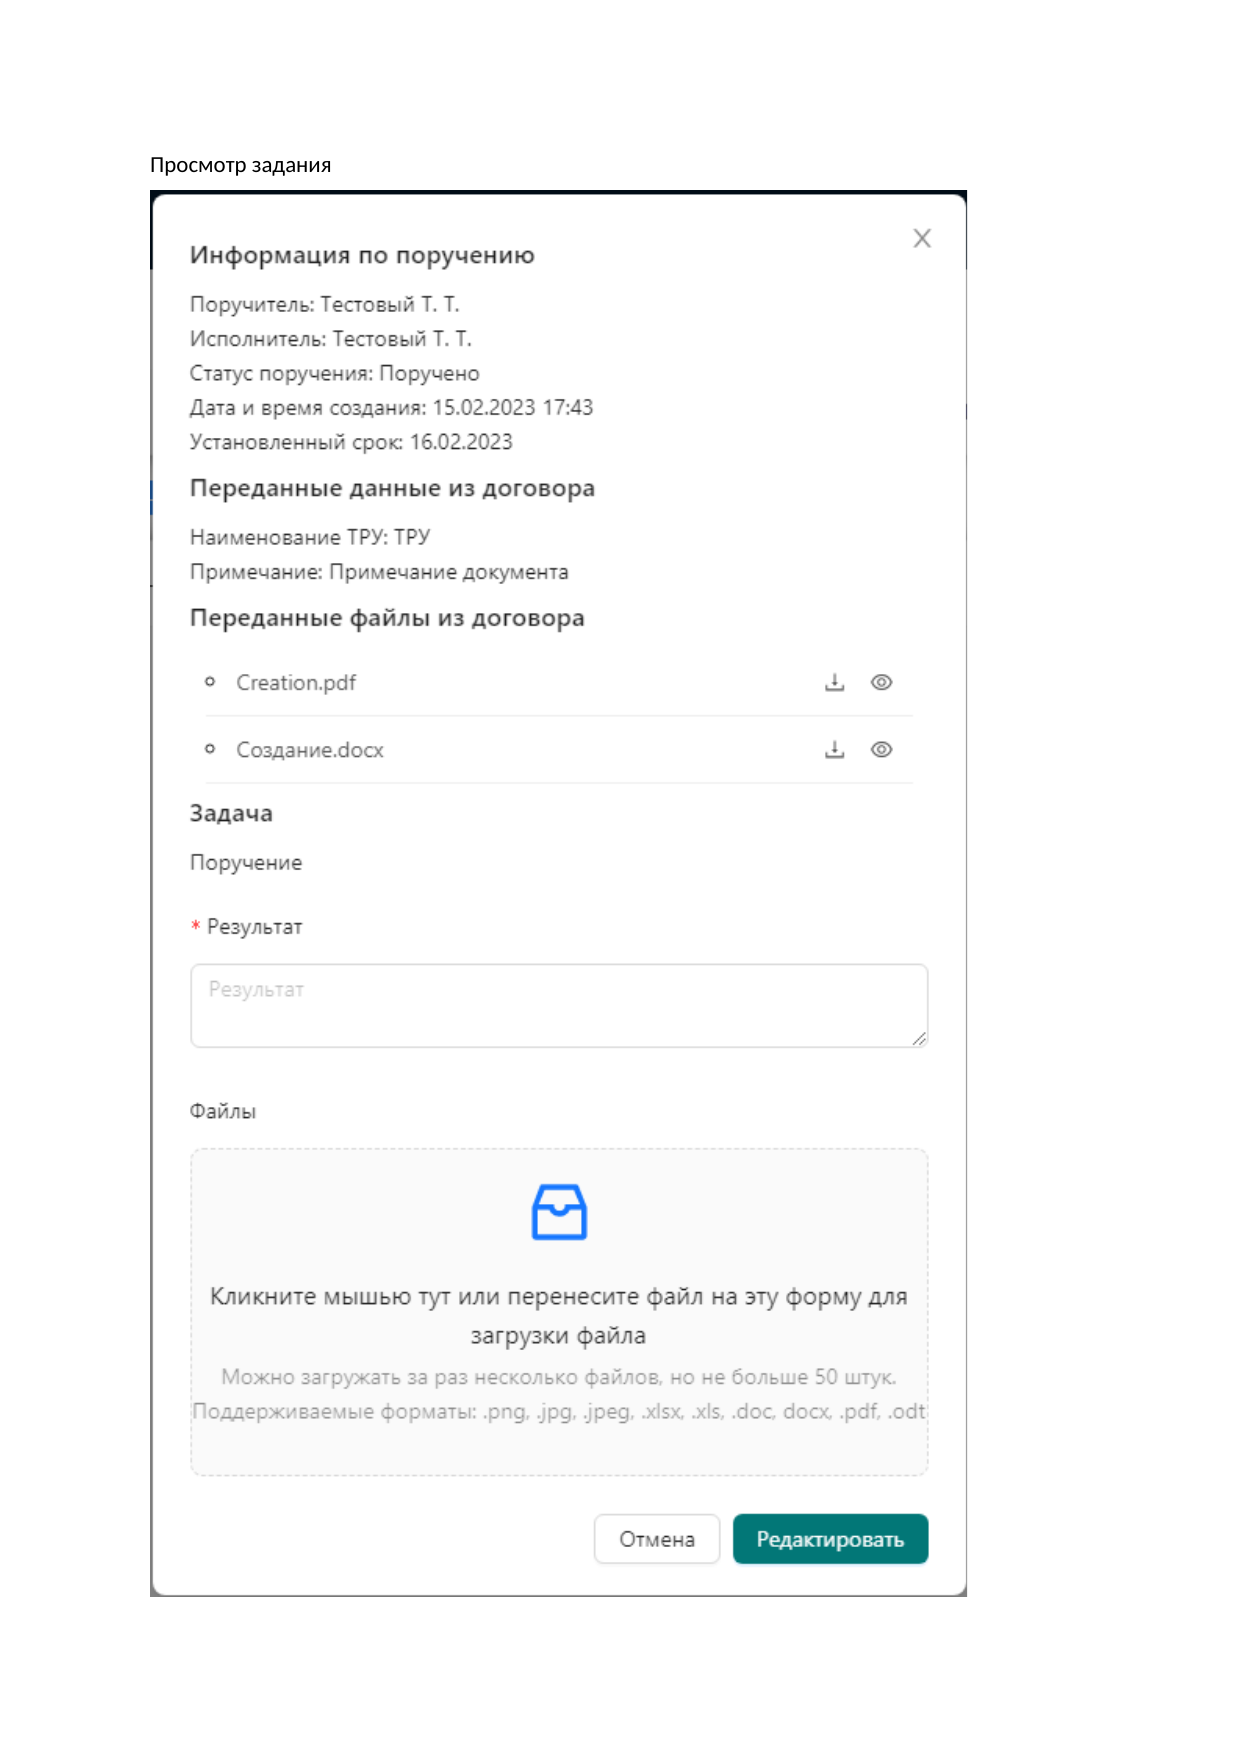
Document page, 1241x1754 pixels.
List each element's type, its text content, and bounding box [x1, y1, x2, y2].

text Просмотр задания [150, 150, 1090, 178]
picture [150, 190, 968, 1597]
